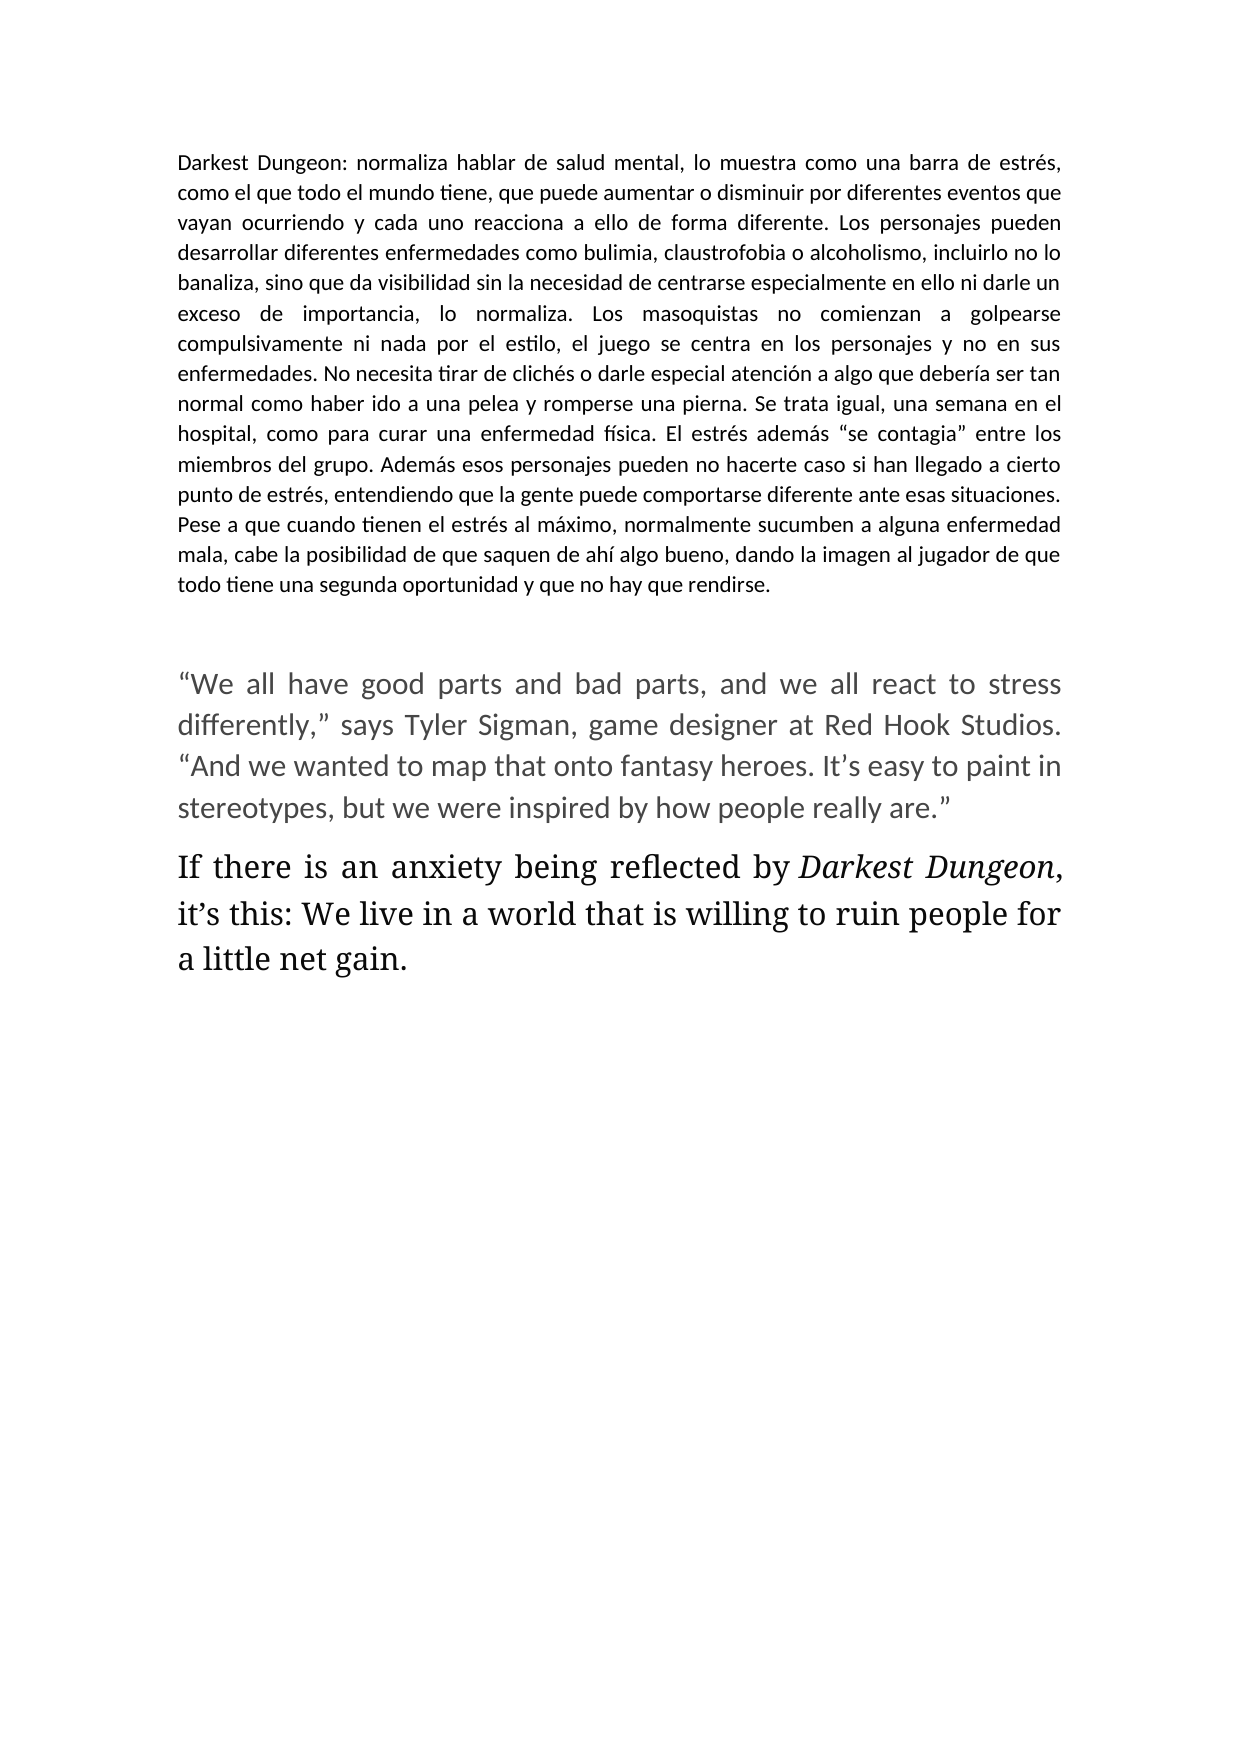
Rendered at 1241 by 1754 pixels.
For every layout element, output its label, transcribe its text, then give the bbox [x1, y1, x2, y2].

text Darkest Dungeon: normaliza hablar de salud mental, lo muestra como una barra de estrés, como el que todo el mundo tiene, que puede aumentar o disminuir por diferentes eventos que vayan ocurriendo y cada uno reacciona a ello de forma diferente. Los personajes pueden desarrollar diferentes enfermedades como bulimia, claustrofobia o alcoholismo, incluirlo no lo banaliza, sino que da visibilidad sin la necesidad de centrarse especialmente en ello ni darle un exceso de importancia, lo normaliza. Los masoquistas no comienzan a golpearse compulsivamente ni nada por el estilo, el juego se centra en los personajes y no en sus enfermedades. No necesita tirar de clichés o darle especial atención a algo que debería ser tan normal como haber ido a una pelea y romperse una pierna. Se trata igual, una semana en el hospital, como para curar una enfermedad física. El estrés además “se contagia” entre los miembros del grupo. Además esos personajes pueden no hacerte caso si han llegado a cierto punto de estrés, entendiendo que la gente puede comportarse diferente ante esas situaciones. Pese a que cuando tienen el estrés al máximo, normalmente sucumben a alguna enfermedad mala, cabe la posibilidad de que saquen de ahí algo bueno, dando la imagen al jugador de que todo tiene una segunda oportunidad y que no hay que rendirse. [177, 148, 1063, 598]
text “We all have good parts and bad parts, and we all react to stress differently,” says Tyler Sigman, game designer at Red Hook Studios. “And we wanted to map that onto fantasy heroes. It’s easy to paint in stereotypes, but we were inspired by how people really are.” [177, 664, 1063, 826]
text If there is an anxiety being reflected by Darkest Dungeon, it’s this: We live in a world that is willing to ruin people for a little net gain. [177, 934, 1063, 980]
